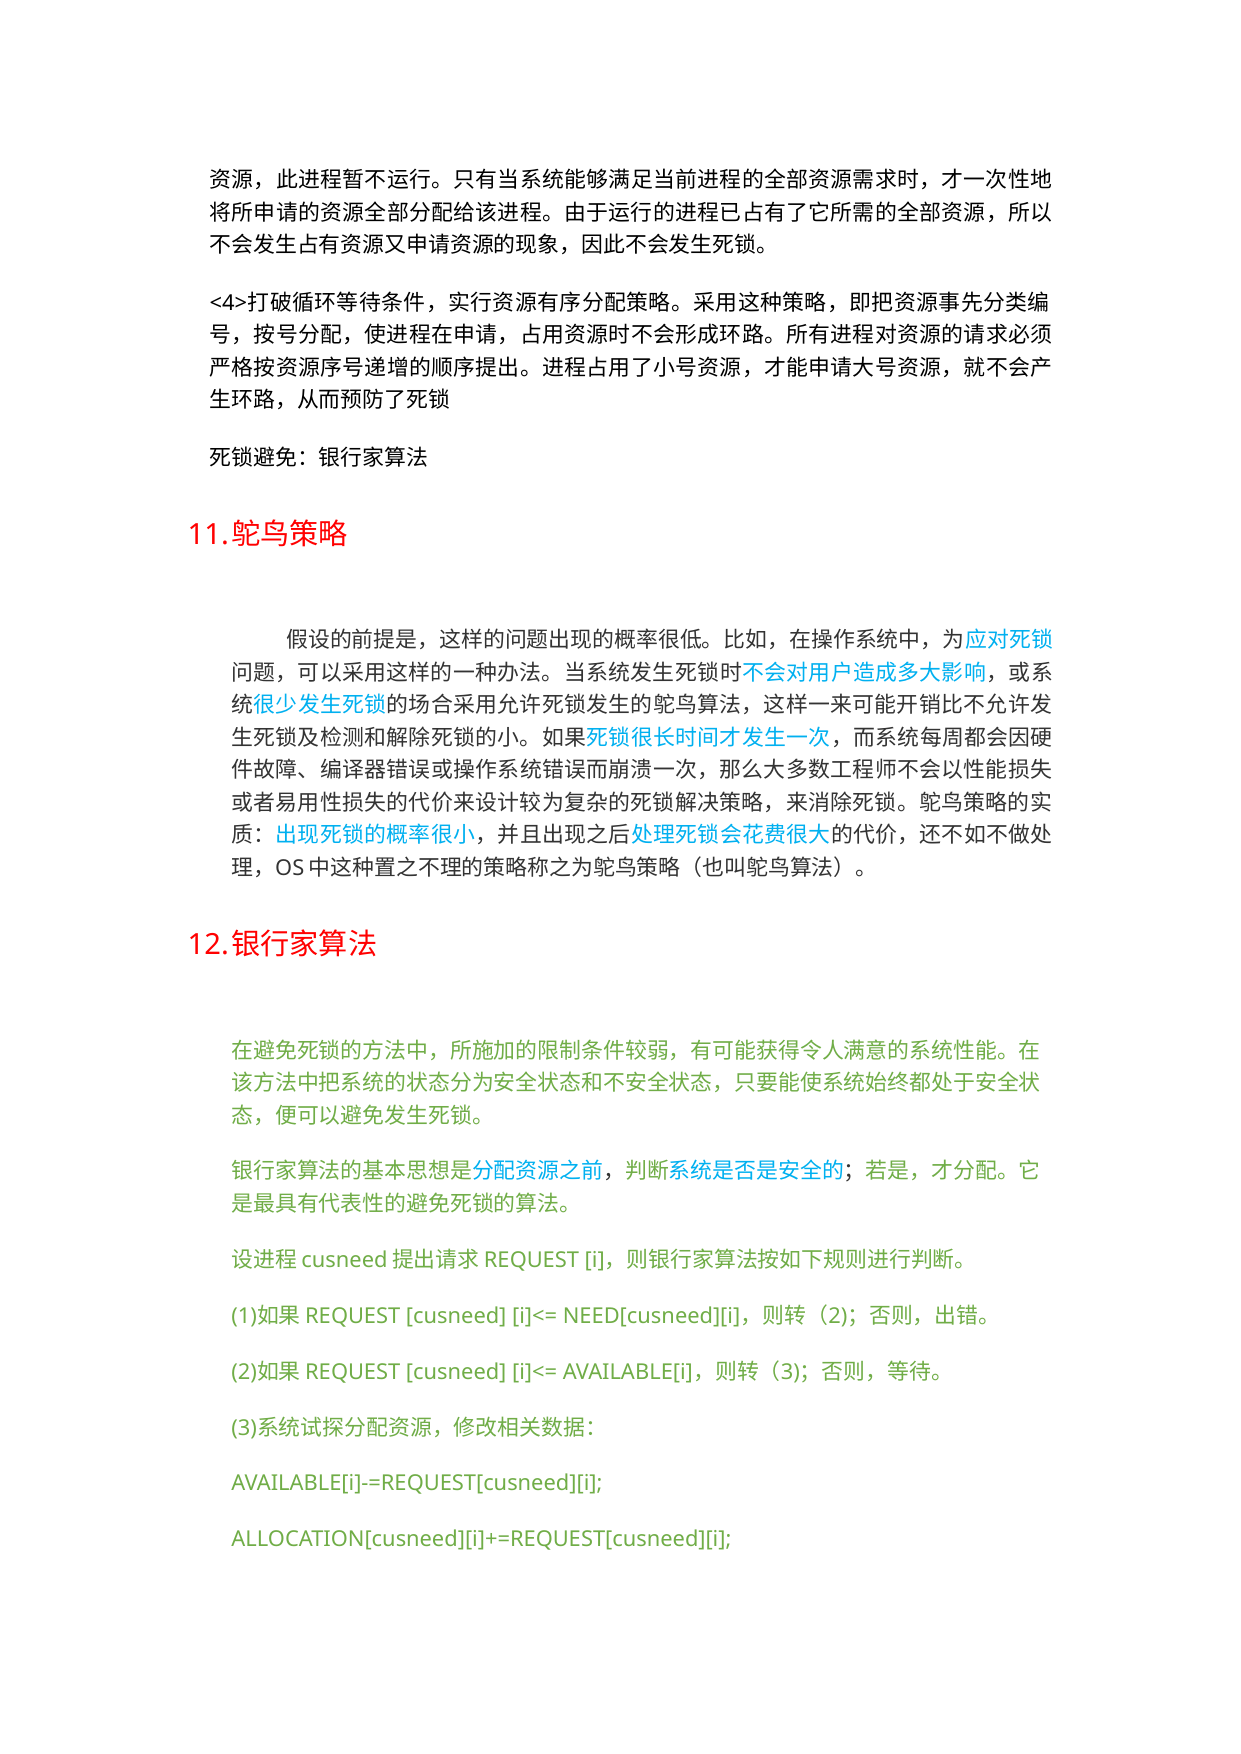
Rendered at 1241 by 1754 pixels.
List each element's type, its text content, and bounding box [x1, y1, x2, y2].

list (1)如果REQUEST [cusneed] [i]<= NEED[cusneed][i]，则转（2)；否则，出错。 [231, 1297, 1053, 1330]
subtitle 鸵鸟策略 [187, 499, 1053, 564]
text <4>打破循环等待条件，实行资源有序分配策略。采用这种策略，即把资源事先分类编号，按号分配，使进程在申请，占用资源时不会形成环路。所有进程对资源的请求必须严格按资源序号递增的顺序提出。进程占用了小号资源，才能申请大号资源，就不会产生环路，从而预防了死锁 [209, 284, 1053, 414]
text 死锁避免：银行家算法 [209, 439, 1053, 472]
list 设进程cusneed提出请求REQUEST [i]，则银行家算法按如下规则进行判断。 [484, 1242, 1053, 1274]
subtitle 银行家算法 [187, 909, 1053, 974]
list AVAILABLE[i]-=REQUEST[cusneed][i]; [231, 1465, 1053, 1498]
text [209, 162, 1053, 259]
list (3)系统试探分配资源，修改相关数据： [231, 1409, 1053, 1442]
list 在避免死锁的方法中，所施加的限制条件较弱，有可能获得令人满意的系统性能。在该方法中把系统的状态分为安全状态和不安全状态，只要能使系统始终都处于安全状态，便可以避免发生死锁。 [231, 1032, 1053, 1130]
list ALLOCATION[cusneed][i]+=REQUEST[cusneed][i]; [231, 1521, 1053, 1554]
list (2)如果REQUEST [cusneed] [i]<= AVAILABLE[i]，则转（3)；否则，等待。 [231, 1353, 1053, 1386]
picture [741, 1167, 749, 1173]
list 银行家算法的基本思想是分配资源之前，判断系统是否是安全的；若是，才分配。它是最具有代表性的避免死锁的算法。 [231, 1153, 1053, 1218]
list 假设的前提是，这样的问题出现的概率很低。比如，在操作系统中，为应对死锁问题，可以采用这样的一种办法。当系统发生死锁时不会对用户造成多大影响，或系统很少发生死锁的场合采用允许死锁发生的鸵鸟算法，这样一来可能开销比不允许发生死锁及检测和解除死锁的小。如果死锁很长时间才发生一次，而系统每周都会因硬件故障、编译器错误或操作系统错误而崩溃一次，那么大多数工程师不会以性能损失或者易用性损失的代价来设计较为复杂的死锁解决策略，来消除死锁。鸵鸟策略的实质：出现死锁的概率很小，并且出现之后处理死锁会花费很大的代价，还不如不做处理，OS中这种置之不理的策略称之为鸵鸟策略（也叫鸵鸟算法）。 [231, 622, 1053, 785]
